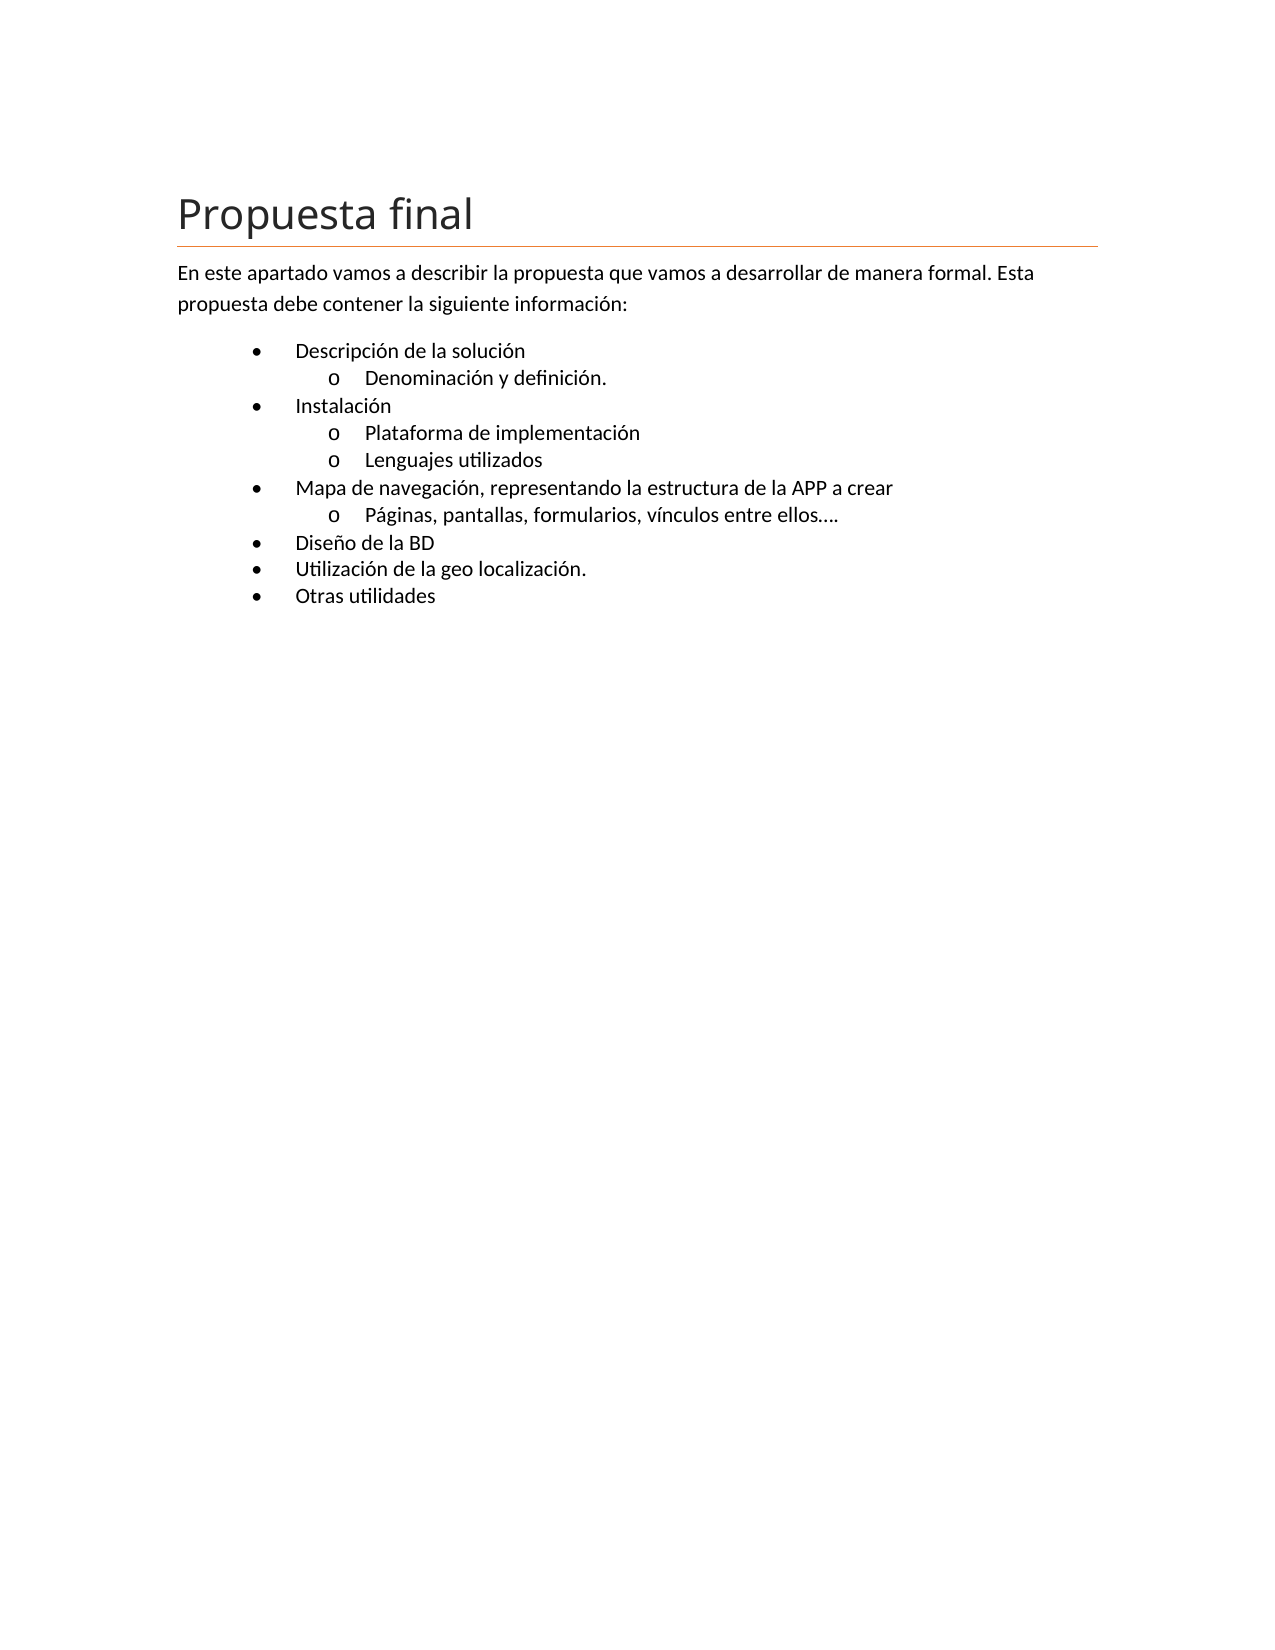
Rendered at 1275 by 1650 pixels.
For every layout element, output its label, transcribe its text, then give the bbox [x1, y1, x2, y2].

list Diseño de la BD [251, 529, 1098, 555]
list Descripción de la solución [251, 337, 1098, 364]
list Denominación y definición. [327, 364, 1098, 392]
list Instalación [251, 392, 1098, 419]
list Lenguajes utilizados [327, 446, 1098, 474]
list Mapa de navegación, representando la estructura de la APP a crear [251, 474, 1098, 501]
list Otras utilidades [251, 582, 1098, 609]
text En este apartado vamos a describir la propuesta que vamos a desarrollar de manera formal. Esta propuesta debe contener la siguiente información: [177, 259, 1098, 317]
list Utilización de la geo localización. [251, 555, 1098, 582]
list Páginas, pantallas, formularios, vínculos entre ellos…. [327, 501, 1098, 529]
list Plataforma de implementación [327, 419, 1098, 446]
subtitle Propuesta final [177, 185, 1098, 246]
